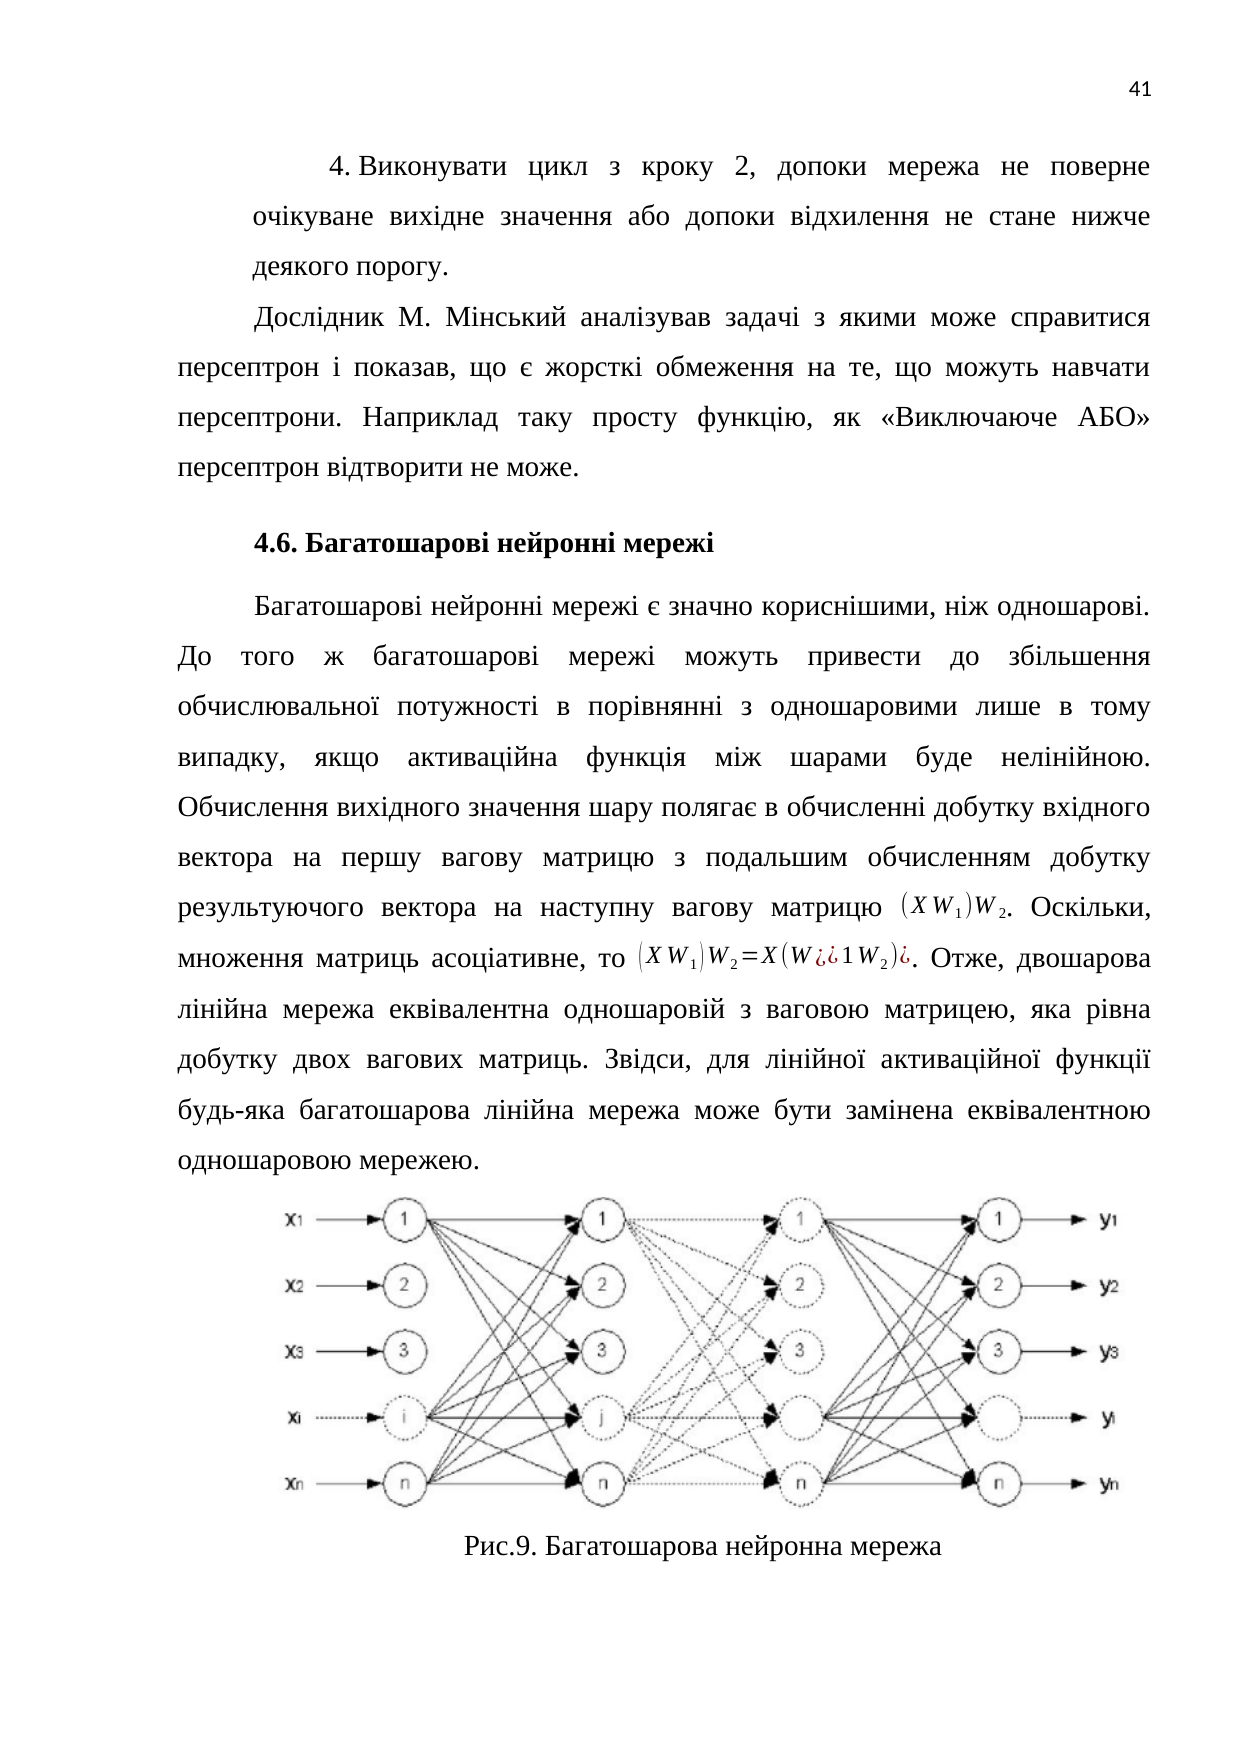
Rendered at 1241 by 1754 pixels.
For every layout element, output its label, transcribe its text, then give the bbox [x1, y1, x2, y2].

picture [271, 1192, 1135, 1514]
text Дослідник М. Мінський аналізував задачі з якими може справитися персептрон і показав, що є жорсткі обмеження на те, що можуть навчати персептрони. Наприклад таку просту функцію, як «Виключаюче АБО» персептрон відтворити не може. [177, 299, 1152, 483]
text Рис.9. Багатошарова нейронна мережа [177, 1528, 1152, 1562]
list Виконувати цикл з кроку 2, допоки мережа не поверне очікуване вихідне значення або допоки відхилення не стане нижче деякого порогу. [252, 148, 1152, 282]
text Багатошарові нейронні мережі є значно кориснішими, ніж одношарові. До того ж багатошарові мережі можуть привести до збільшення обчислювальної потужності в порівнянні з одношаровими лише в тому випадку, якщо активаційна функція між шарами буде нелінійною. Обчислення вихідного значення шару полягає в обчисленні добутку вхідного вектора на першу вагову матрицю з подальшим обчисленням добутку результуючого вектора на наступну вагову матрицю . Оскільки, множення матриць асоціативне, то . Отже, двошарова лінійна мережа еквівалентна одношаровій з ваговою матрицею, яка рівна добутку двох вагових матриць. Звідси, для лінійної активаційної функції будь-яка багатошарова лінійна мережа може бути замінена еквівалентною одношаровою мережею. [177, 588, 1152, 1176]
subtitle 4.6. Багатошарові нейронні мережі [177, 525, 1152, 558]
